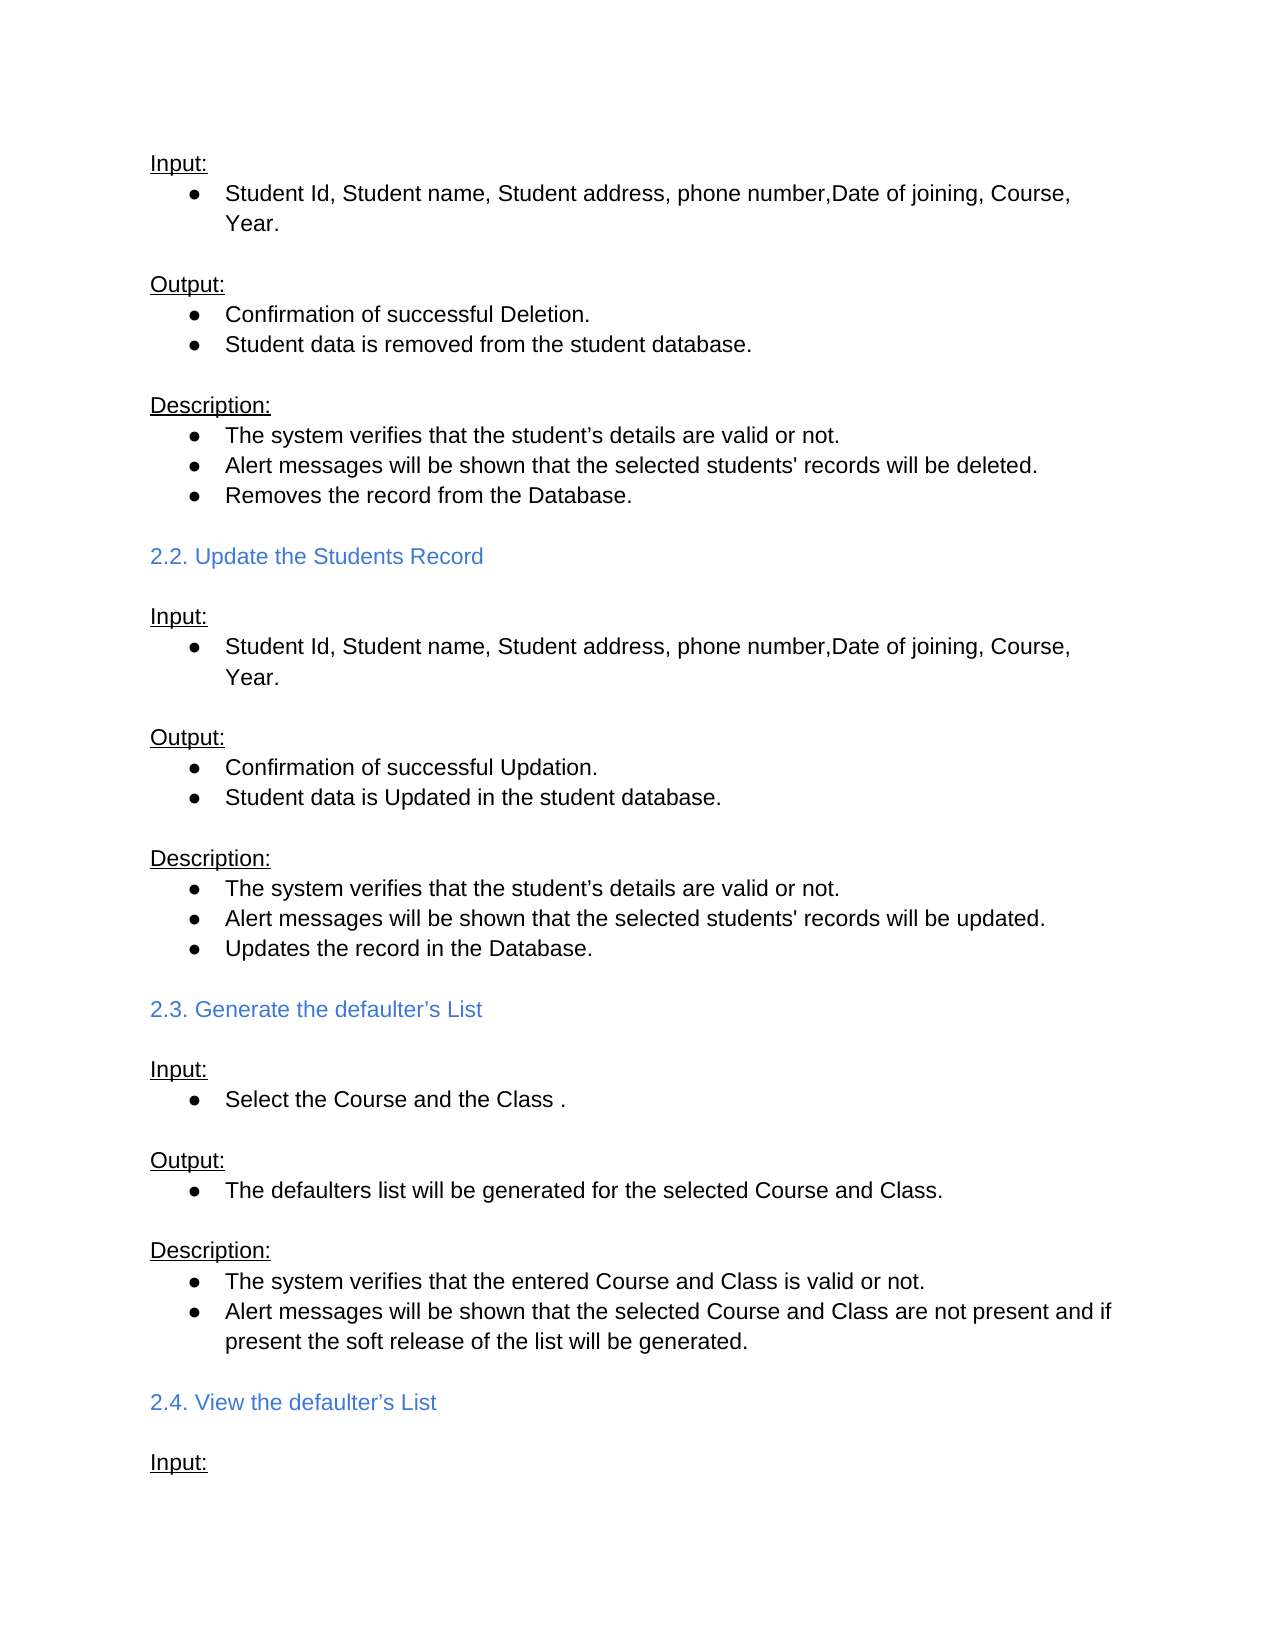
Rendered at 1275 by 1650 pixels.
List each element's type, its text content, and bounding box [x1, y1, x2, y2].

text 2.4. View the defaulter’s List [150, 1388, 1125, 1415]
text Output: [150, 724, 1125, 750]
list Confirmation of successful Updation. [187, 754, 1125, 781]
list Student data is removed from the student database. [187, 331, 1125, 358]
list Student Id, Student name, Student address, phone number,Date of joining, Course, Year. [187, 180, 1125, 237]
list The defaulters list will be generated for the selected Course and Class. [187, 1177, 1125, 1203]
list Alert messages will be shown that the selected Course and Class are not present and if present the soft release of the list will be generated. [187, 1298, 1125, 1354]
text Description: [150, 392, 1125, 418]
list Select the Course and the Class . [187, 1086, 1125, 1113]
text Input: [150, 1056, 1125, 1083]
text Input: [150, 1449, 1125, 1475]
list Alert messages will be shown that the selected students' records will be updated. [187, 905, 1125, 932]
list Updates the record in the Database. [187, 935, 1125, 962]
list The system verifies that the student’s details are valid or not. [187, 875, 1125, 901]
text Input: [150, 603, 1125, 629]
list Confirmation of successful Deletion. [187, 301, 1125, 327]
list Removes the record from the Database. [187, 482, 1125, 509]
list The system verifies that the entered Course and Class is valid or not. [187, 1268, 1125, 1294]
text 2.2. Update the Students Record [150, 543, 1125, 569]
text Output: [150, 271, 1125, 297]
text Description: [150, 1237, 1125, 1264]
list Student Id, Student name, Student address, phone number,Date of joining, Course, Year. [187, 633, 1125, 690]
list Student data is Updated in the student database. [187, 784, 1125, 811]
text Input: [150, 150, 1125, 176]
list The system verifies that the student’s details are valid or not. [187, 422, 1125, 448]
text Output: [150, 1147, 1125, 1173]
text Description: [150, 845, 1125, 871]
text 2.3. Generate the defaulter’s List [150, 996, 1125, 1022]
list Alert messages will be shown that the selected students' records will be deleted. [187, 452, 1125, 478]
